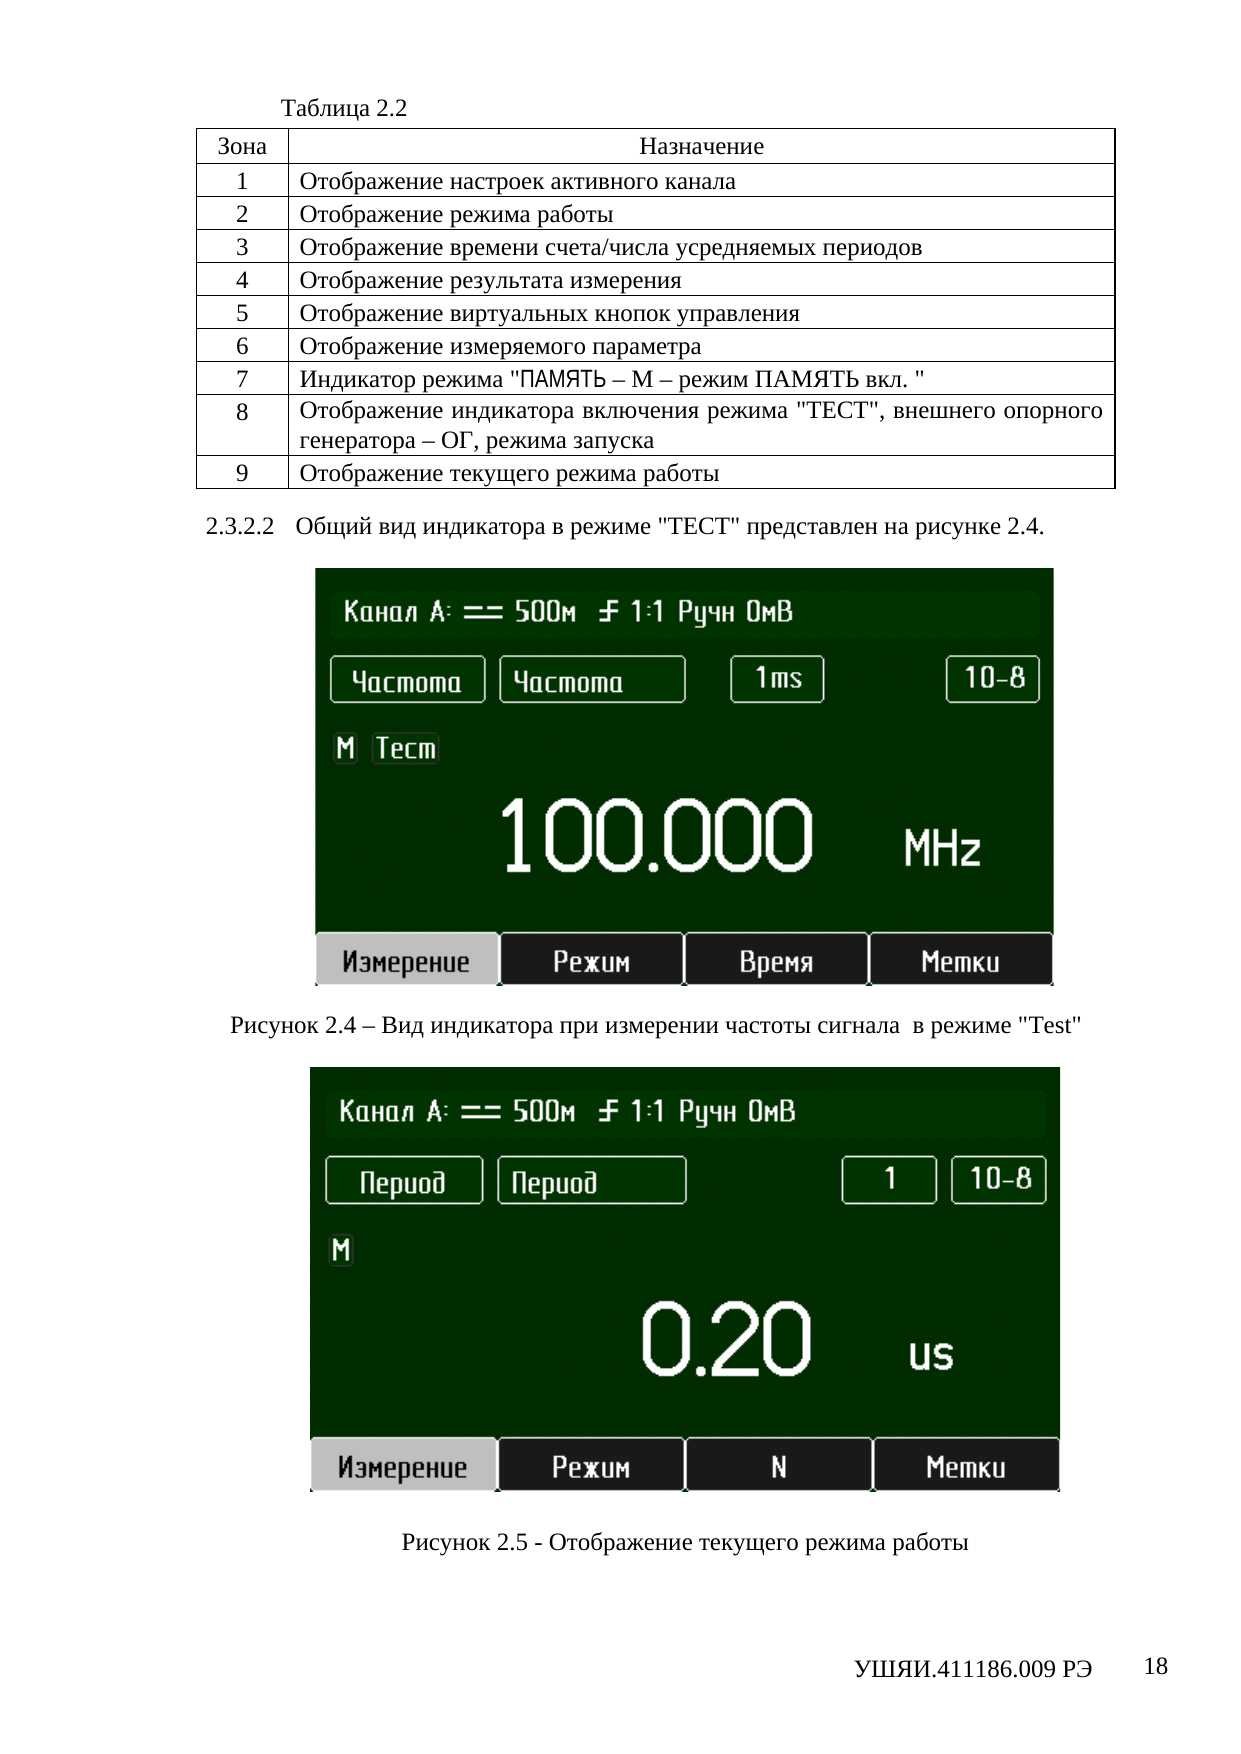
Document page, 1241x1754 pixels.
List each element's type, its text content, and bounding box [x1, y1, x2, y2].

table_cell 2 [197, 197, 288, 229]
table_cell 1 [197, 164, 288, 196]
table_cell 4 [197, 263, 288, 295]
table_cell Отображение виртуальных кнопок управления [289, 296, 1114, 328]
table_cell 3 [197, 230, 288, 262]
table_cell Отображение настроек активного канала [289, 164, 1114, 196]
table_cell Отображение времени счета/числа усредняемых периодов [289, 230, 1114, 262]
table_cell 7 [197, 362, 288, 394]
text Рисунок 2.5 - Отображение текущего режима работы [148, 1527, 1163, 1556]
table_cell Отображение режима работы [289, 197, 1114, 229]
table_header Назначение [289, 129, 1114, 163]
table_cell Отображение измеряемого параметра [289, 329, 1114, 361]
table_cell 5 [197, 296, 288, 328]
table_cell 6 [197, 329, 288, 361]
table_cell Отображение результата измерения [289, 263, 1114, 295]
text Таблица 2.2 [148, 93, 1163, 122]
table_cell Отображение текущего режима работы [289, 456, 1114, 488]
table_cell 9 [197, 456, 288, 488]
table_cell Индикатор режима "ПАМЯТЬ – М – режим ПАМЯТЬ вкл. " [289, 362, 1114, 394]
picture [315, 568, 1054, 986]
table_header Зона [197, 129, 288, 163]
picture [310, 1067, 1060, 1492]
text Рисунок 2.4 – Вид индикатора при измерении частоты сигнала в режиме "Test" [148, 1010, 1163, 1038]
table_cell Отображение индикатора включения режима "ТЕСТ", внешнего опорного генератора – ОГ, режима запуска [289, 395, 1114, 455]
list Общий вид индикатора в режиме "ТЕСТ" представлен на рисунке 2.4. [148, 511, 1163, 539]
table_cell 8 [197, 395, 288, 455]
